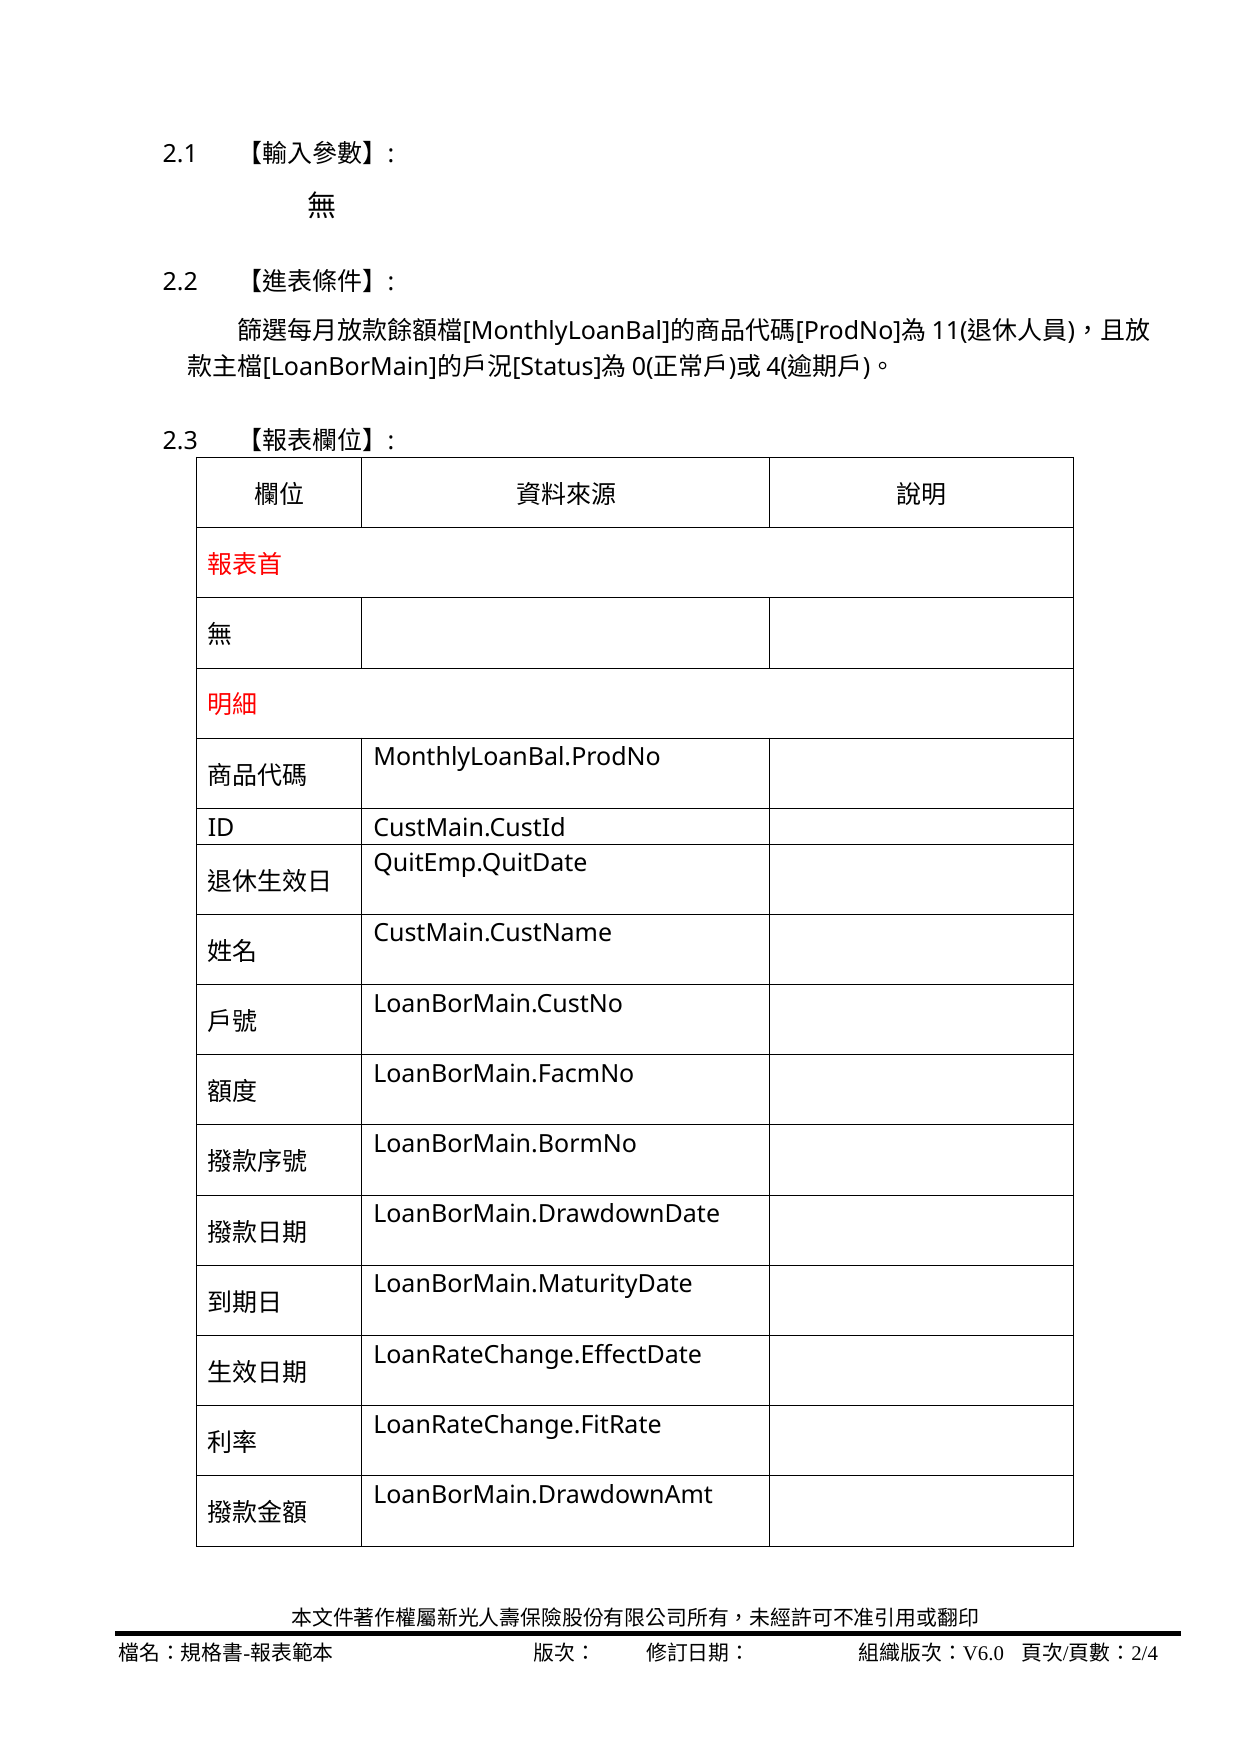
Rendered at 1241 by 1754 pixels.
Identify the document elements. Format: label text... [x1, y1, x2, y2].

table_cell 撥款日期 [197, 1196, 361, 1265]
table_cell 到期日 [197, 1266, 361, 1335]
table_cell [770, 598, 1073, 667]
table_cell [770, 915, 1073, 984]
table_cell [770, 809, 1073, 843]
table_cell 生效日期 [197, 1336, 361, 1405]
table_cell [770, 1266, 1073, 1335]
table_cell LoanBorMain.MaturityDate [362, 1266, 769, 1335]
table_cell LoanBorMain.DrawdownAmt [362, 1476, 769, 1546]
table_cell 商品代碼 [197, 739, 361, 808]
table_cell 姓名 [197, 915, 361, 984]
table_cell CustMain.CustId [362, 809, 769, 843]
table_cell LoanRateChange.EffectDate [362, 1336, 769, 1405]
table_cell 報表首 [197, 528, 1073, 597]
table_cell ID [197, 809, 361, 843]
table_cell MonthlyLoanBal.ProdNo [362, 739, 769, 808]
table_header 欄位 [197, 458, 361, 527]
table_cell [770, 1055, 1073, 1124]
table_cell 利率 [197, 1406, 361, 1475]
table_cell 明細 [197, 669, 1073, 738]
table_cell [770, 1336, 1073, 1405]
table_cell [770, 985, 1073, 1054]
table_cell [770, 1125, 1073, 1194]
table_cell LoanBorMain.BormNo [362, 1125, 769, 1194]
table_cell [770, 1196, 1073, 1265]
table_header 資料來源 [362, 458, 769, 527]
table_cell [770, 1476, 1073, 1546]
table_cell [770, 845, 1073, 914]
subtitle 【報表欄位】: [162, 421, 1152, 457]
text 無 [236, 182, 1152, 224]
table_cell 戶號 [197, 985, 361, 1054]
table_cell LoanBorMain.CustNo [362, 985, 769, 1054]
table_cell 無 [197, 598, 361, 667]
table_cell [770, 739, 1073, 808]
list 篩選每月放款餘額檔[MonthlyLoanBal]的商品代碼[ProdNo]為11(退休人員)，且放款主檔[LoanBorMain]的戶況[Status]為0(正常戶)或4(逾期戶)。 [187, 311, 1152, 383]
table_cell CustMain.CustName [362, 915, 769, 984]
table_cell 撥款金額 [197, 1476, 361, 1546]
table_cell [362, 598, 769, 667]
table_cell QuitEmp.QuitDate [362, 845, 769, 914]
table_cell LoanBorMain.DrawdownDate [362, 1196, 769, 1265]
table_cell 撥款序號 [197, 1125, 361, 1194]
table_cell [770, 1406, 1073, 1475]
subtitle 【進表條件】: [162, 262, 1152, 298]
table_cell LoanRateChange.FitRate [362, 1406, 769, 1475]
table_header 說明 [770, 458, 1073, 527]
table_cell 額度 [197, 1055, 361, 1124]
table_cell 退休生效日 [197, 845, 361, 914]
table_cell LoanBorMain.FacmNo [362, 1055, 769, 1124]
subtitle 【輸入參數】: [162, 133, 1152, 169]
